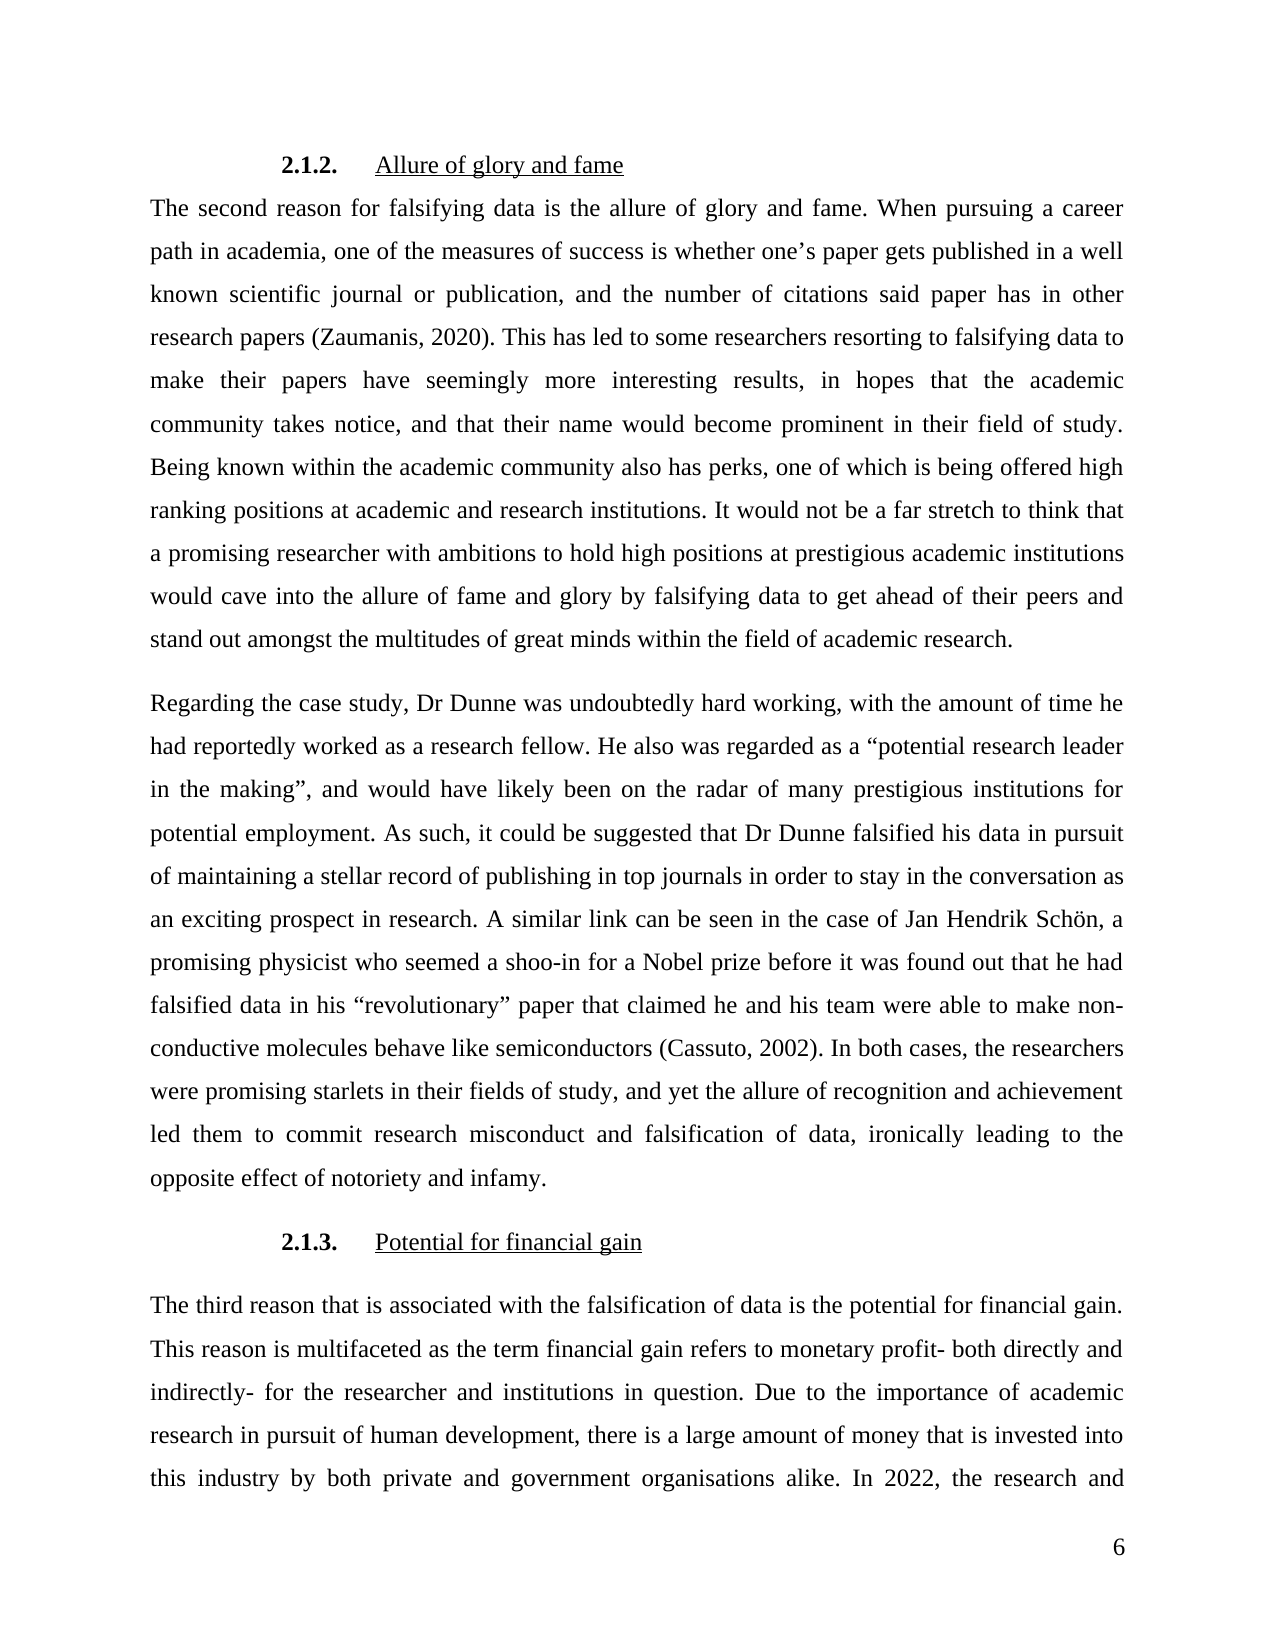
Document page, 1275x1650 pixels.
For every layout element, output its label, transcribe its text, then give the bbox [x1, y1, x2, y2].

subtitle Allure of glory and fame [337, 150, 1125, 179]
subtitle Potential for financial gain [337, 1227, 1125, 1255]
text Regarding the case study, Dr Dunne was undoubtedly hard working, with the amount of time he had reportedly worked as a research fellow. He also was regarded as a “potential research leader in the making”, and would have likely been on the radar of many prestigious institutions for potential employment. As such, it could be suggested that Dr Dunne falsified his data in pursuit of maintaining a stellar record of publishing in top journals in order to stay in the conversation as an exciting prospect in research. A similar link can be seen in the case of Jan Hendrik Schön, a promising physicist who seemed a shoo-in for a Nobel prize before it was found out that he had falsified data in his “revolutionary” paper that claimed he and his team were able to make non-conductive molecules behave like semiconductors (Cassuto, 2002). In both cases, the researchers were promising starlets in their fields of study, and yet the allure of recognition and achievement led them to commit research misconduct and falsification of data, ironically leading to the opposite effect of notoriety and infamy. [150, 688, 1125, 1191]
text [150, 1291, 1125, 1492]
text The second reason for falsifying data is the allure of glory and fame. When pursuing a career path in academia, one of the measures of success is whether one’s paper gets published in a well known scientific journal or publication, and the number of citations said paper has in other research papers (Zaumanis, 2020). This has led to some researchers resorting to falsifying data to make their papers have seemingly more interesting results, in hopes that the academic community takes notice, and that their name would become prominent in their field of study. Being known within the academic community also has perks, one of which is being offered high ranking positions at academic and research institutions. It would not be a far stretch to think that a promising researcher with ambitions to hold high positions at prestigious academic institutions would cave into the allure of fame and glory by falsifying data to get ahead of their peers and stand out amongst the multitudes of great minds within the field of academic research. [150, 193, 1125, 653]
